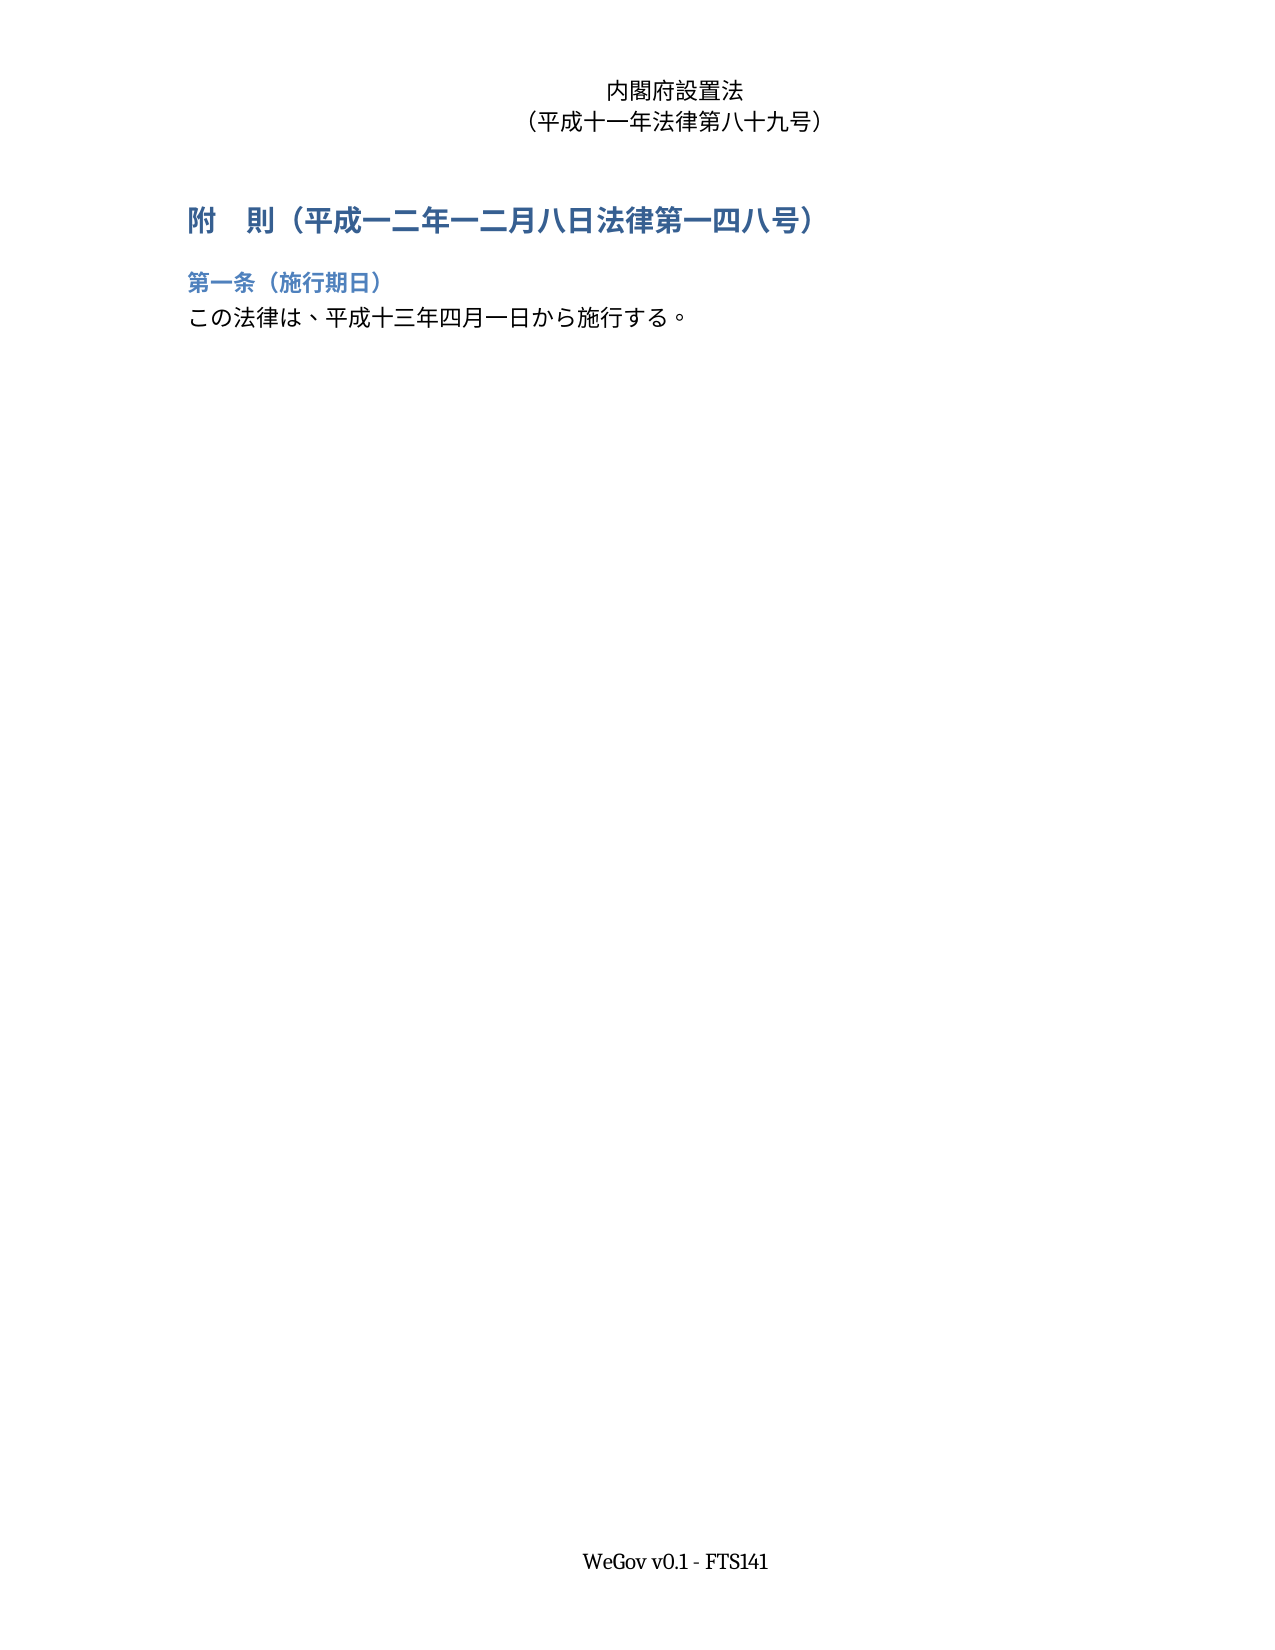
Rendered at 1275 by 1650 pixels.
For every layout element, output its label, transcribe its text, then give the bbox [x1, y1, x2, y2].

text この法律は、平成十三年四月一日から施行する。 [187, 302, 1087, 334]
subtitle 附 則（平成一二年一二月八日法律第一四八号） [187, 200, 1087, 240]
subtitle 第一条（施行期日） [187, 266, 1087, 298]
